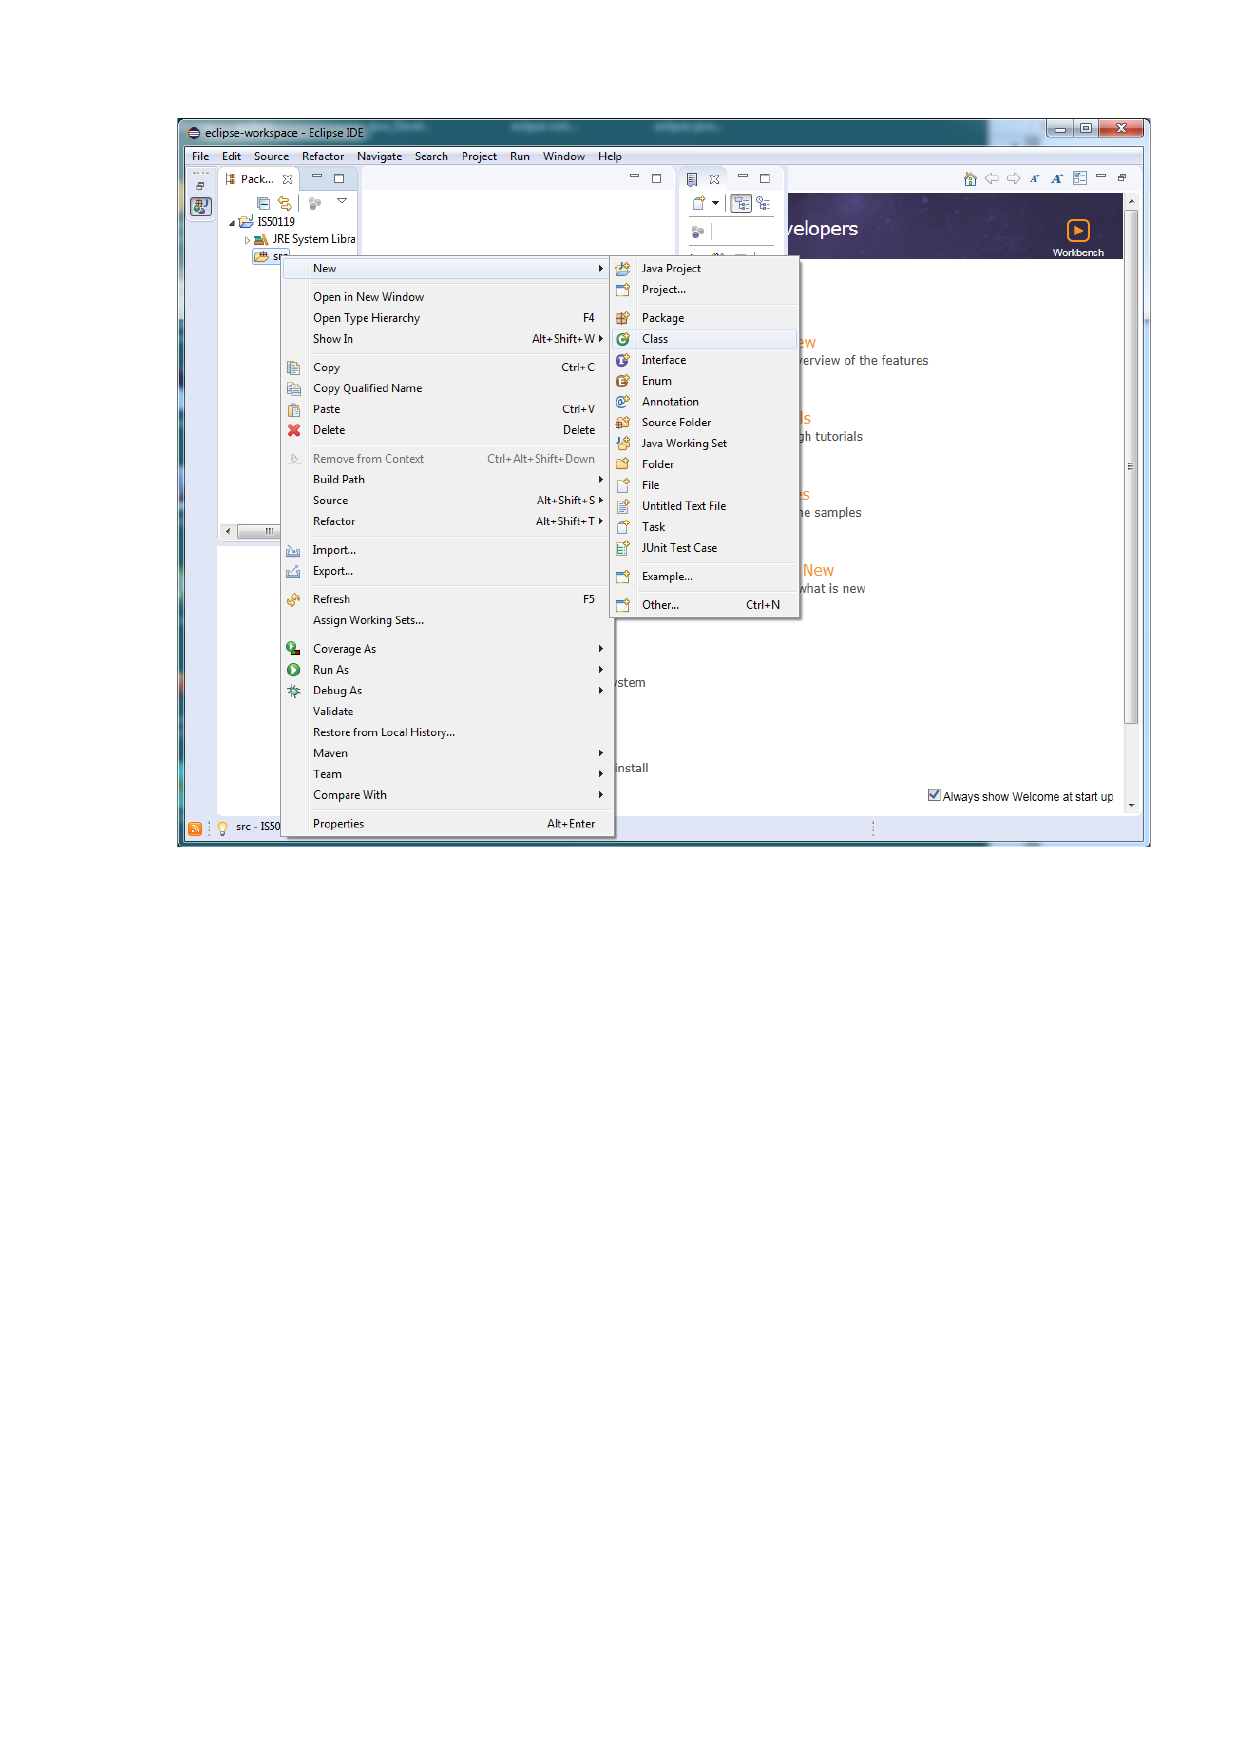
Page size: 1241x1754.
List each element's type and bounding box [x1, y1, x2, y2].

picture [177, 118, 1151, 847]
